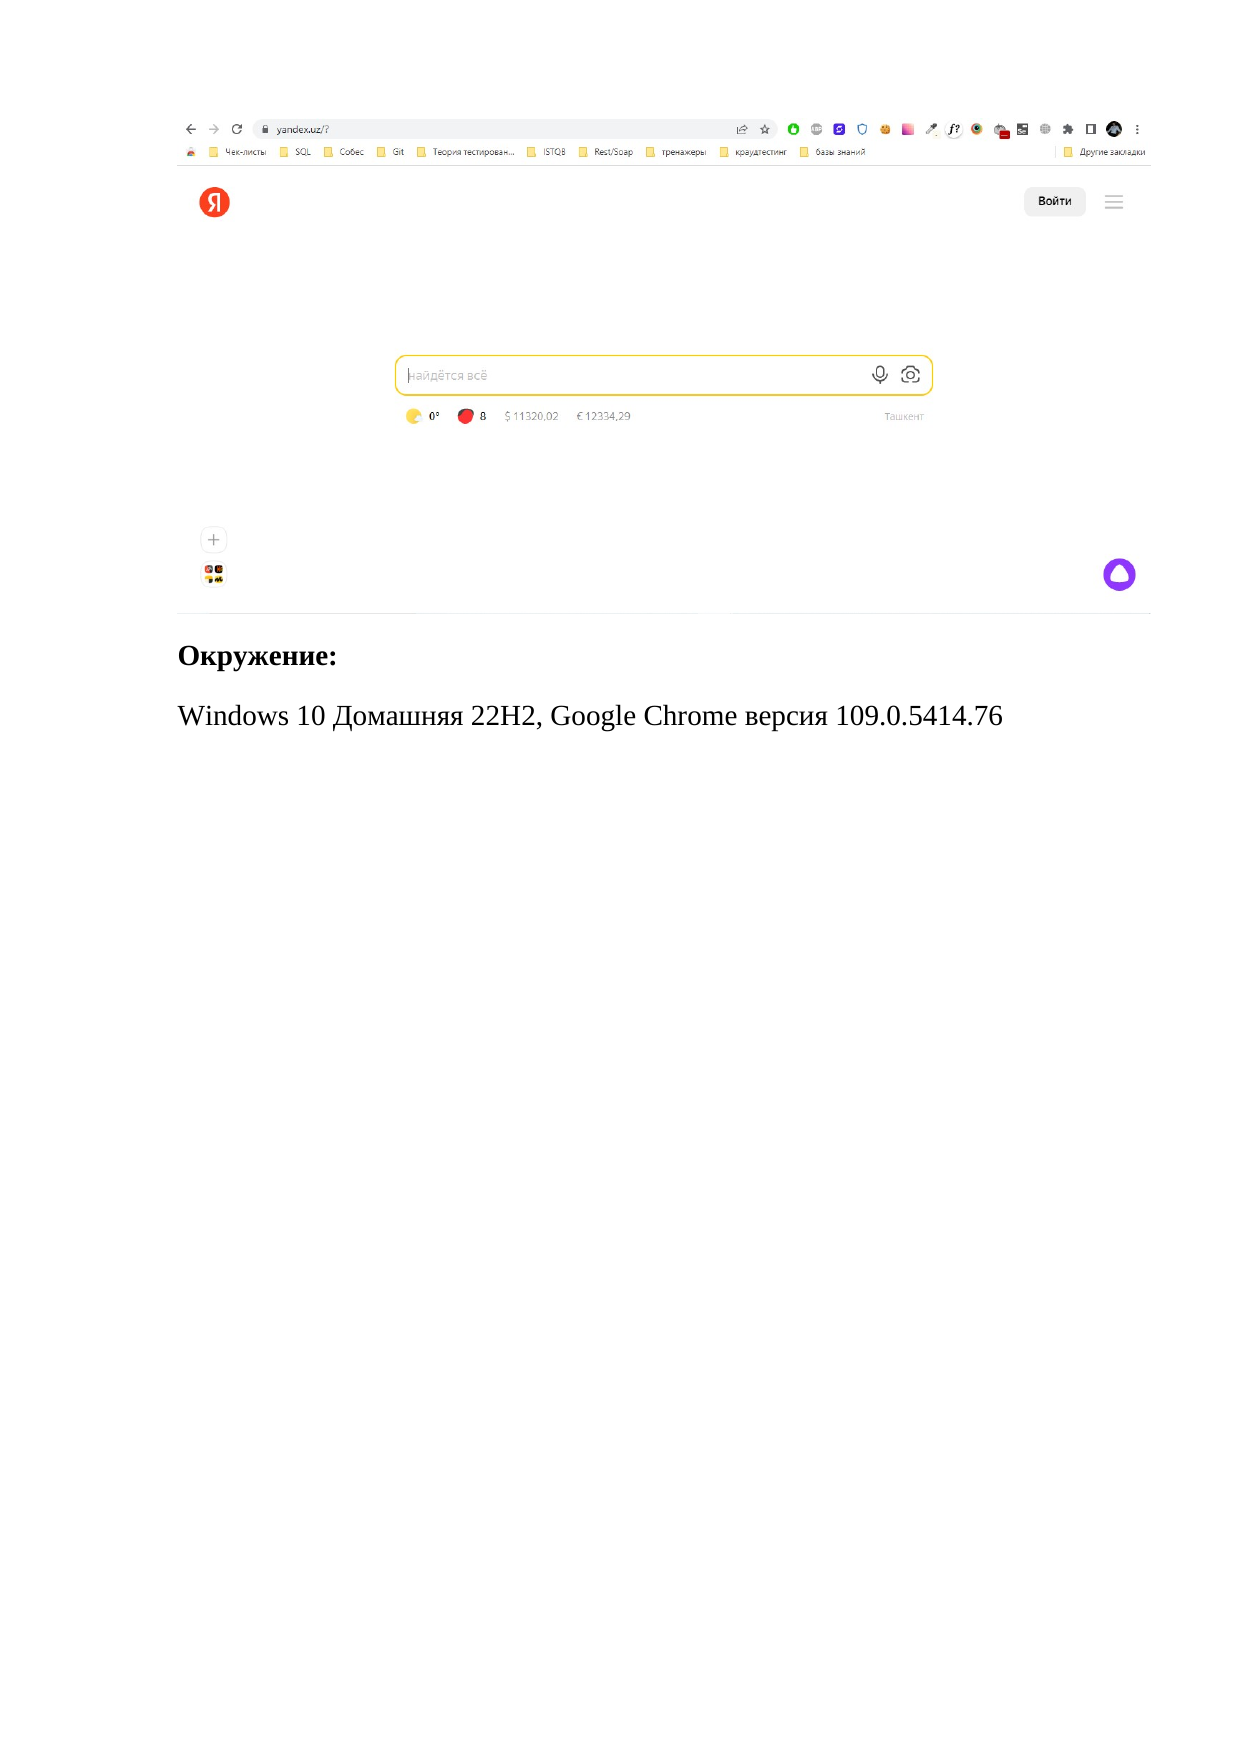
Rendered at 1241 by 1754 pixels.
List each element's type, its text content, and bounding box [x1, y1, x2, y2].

text Windows 10 Домашняя 22H2, Google Chrome версия 109.0.5414.76 [177, 698, 1152, 731]
picture [177, 118, 1151, 614]
text Окружение: [177, 638, 1152, 672]
